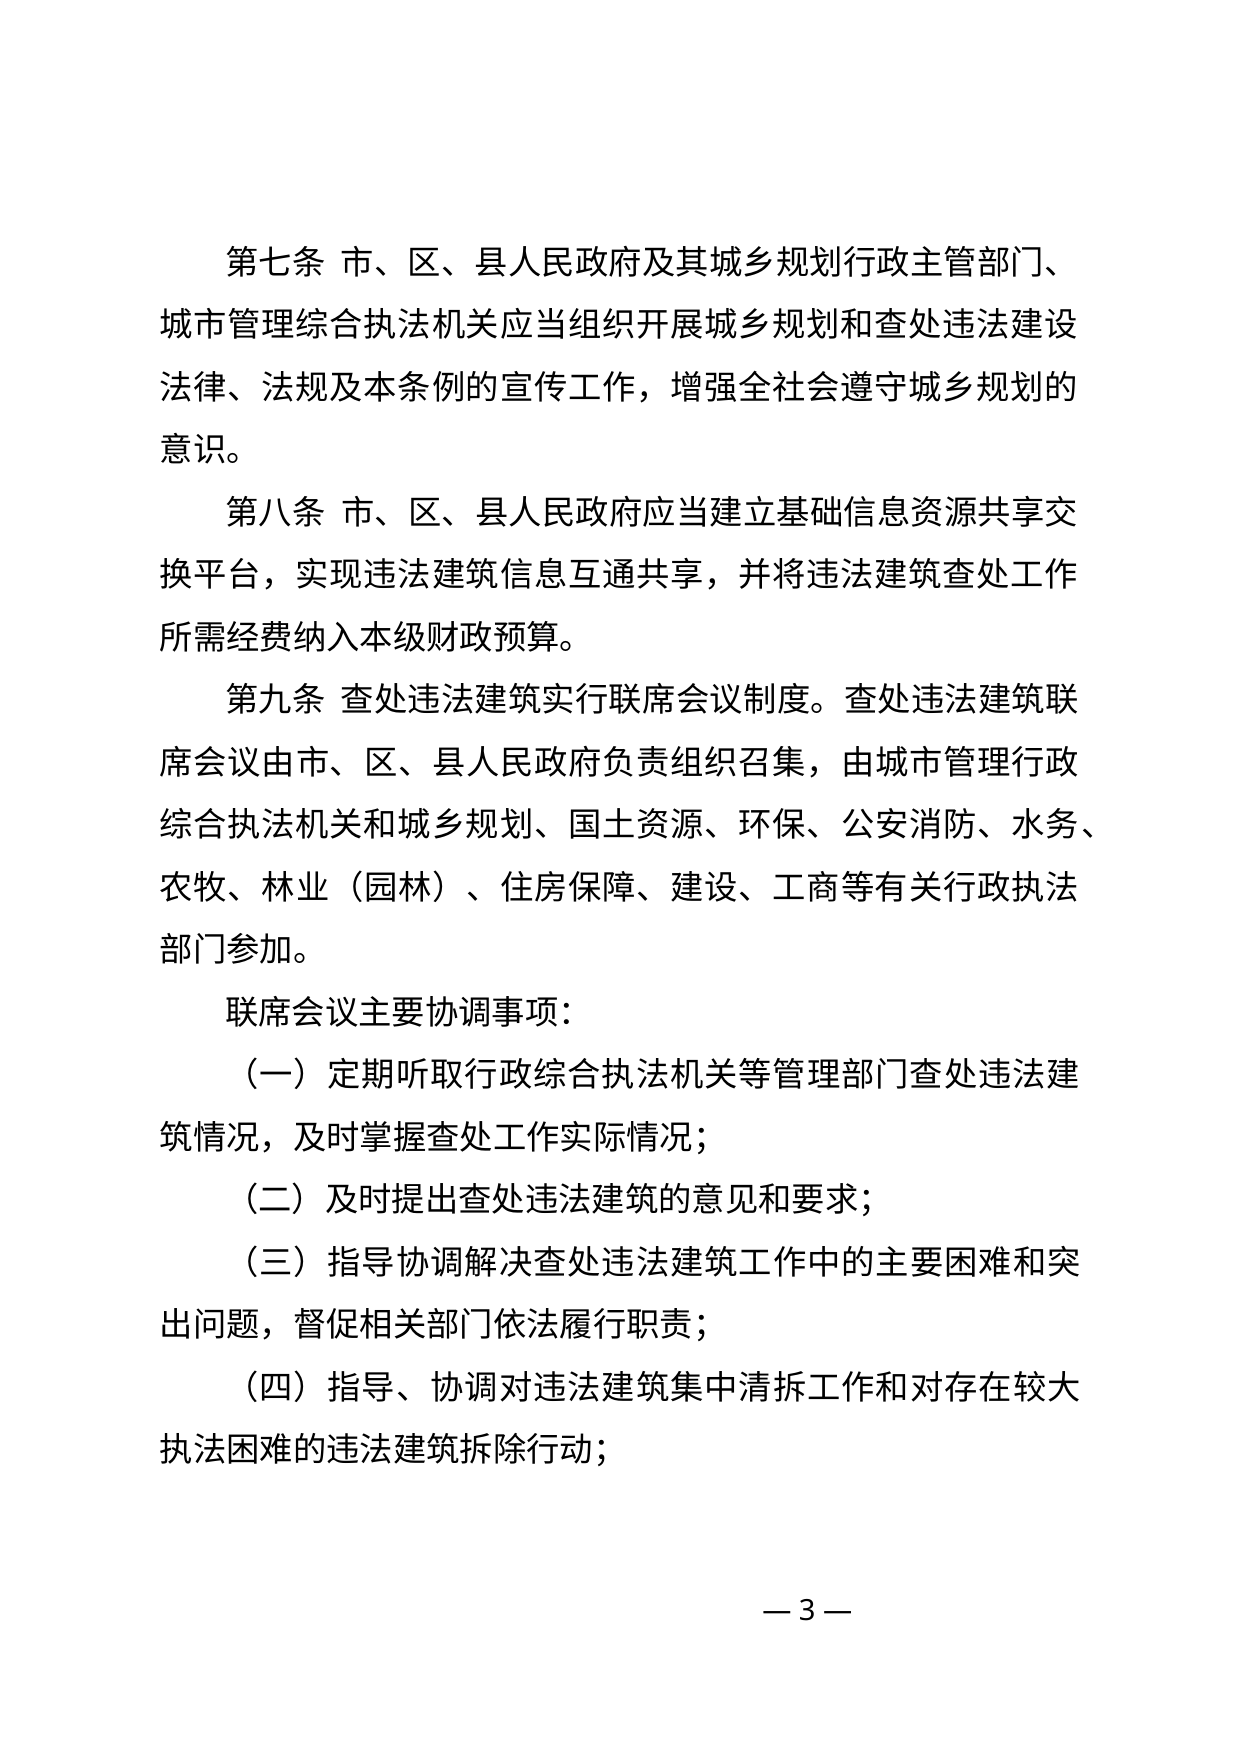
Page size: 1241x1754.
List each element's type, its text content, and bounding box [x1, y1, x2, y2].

text （四）指导、协调对违法建筑集中清拆工作和对存在较大执法困难的违法建筑拆除行动； [159, 1349, 1081, 1474]
text （三）指导协调解决查处违法建筑工作中的主要困难和突出问题，督促相关部门依法履行职责； [159, 1224, 1081, 1349]
text 第九条 查处违法建筑实行联席会议制度。查处违法建筑联席会议由市、区、县人民政府负责组织召集，由城市管理行政综合执法机关和城乡规划、国土资源、环保、公安消防、水务、农牧、林业（园林）、住房保障、建设、工商等有关行政执法部门参加。 [159, 662, 1081, 974]
text （一）定期听取行政综合执法机关等管理部门查处违法建筑情况，及时掌握查处工作实际情况； [159, 1037, 1081, 1162]
text （二）及时提出查处违法建筑的意见和要求； [159, 1162, 1081, 1224]
text 联席会议主要协调事项： [159, 974, 1081, 1037]
text 第八条 市、区、县人民政府应当建立基础信息资源共享交换平台，实现违法建筑信息互通共享，并将违法建筑查处工作所需经费纳入本级财政预算。 [159, 474, 1081, 662]
text 第七条 市、区、县人民政府及其城乡规划行政主管部门、城市管理综合执法机关应当组织开展城乡规划和查处违法建设法律、法规及本条例的宣传工作，增强全社会遵守城乡规划的意识。 [159, 224, 1081, 474]
